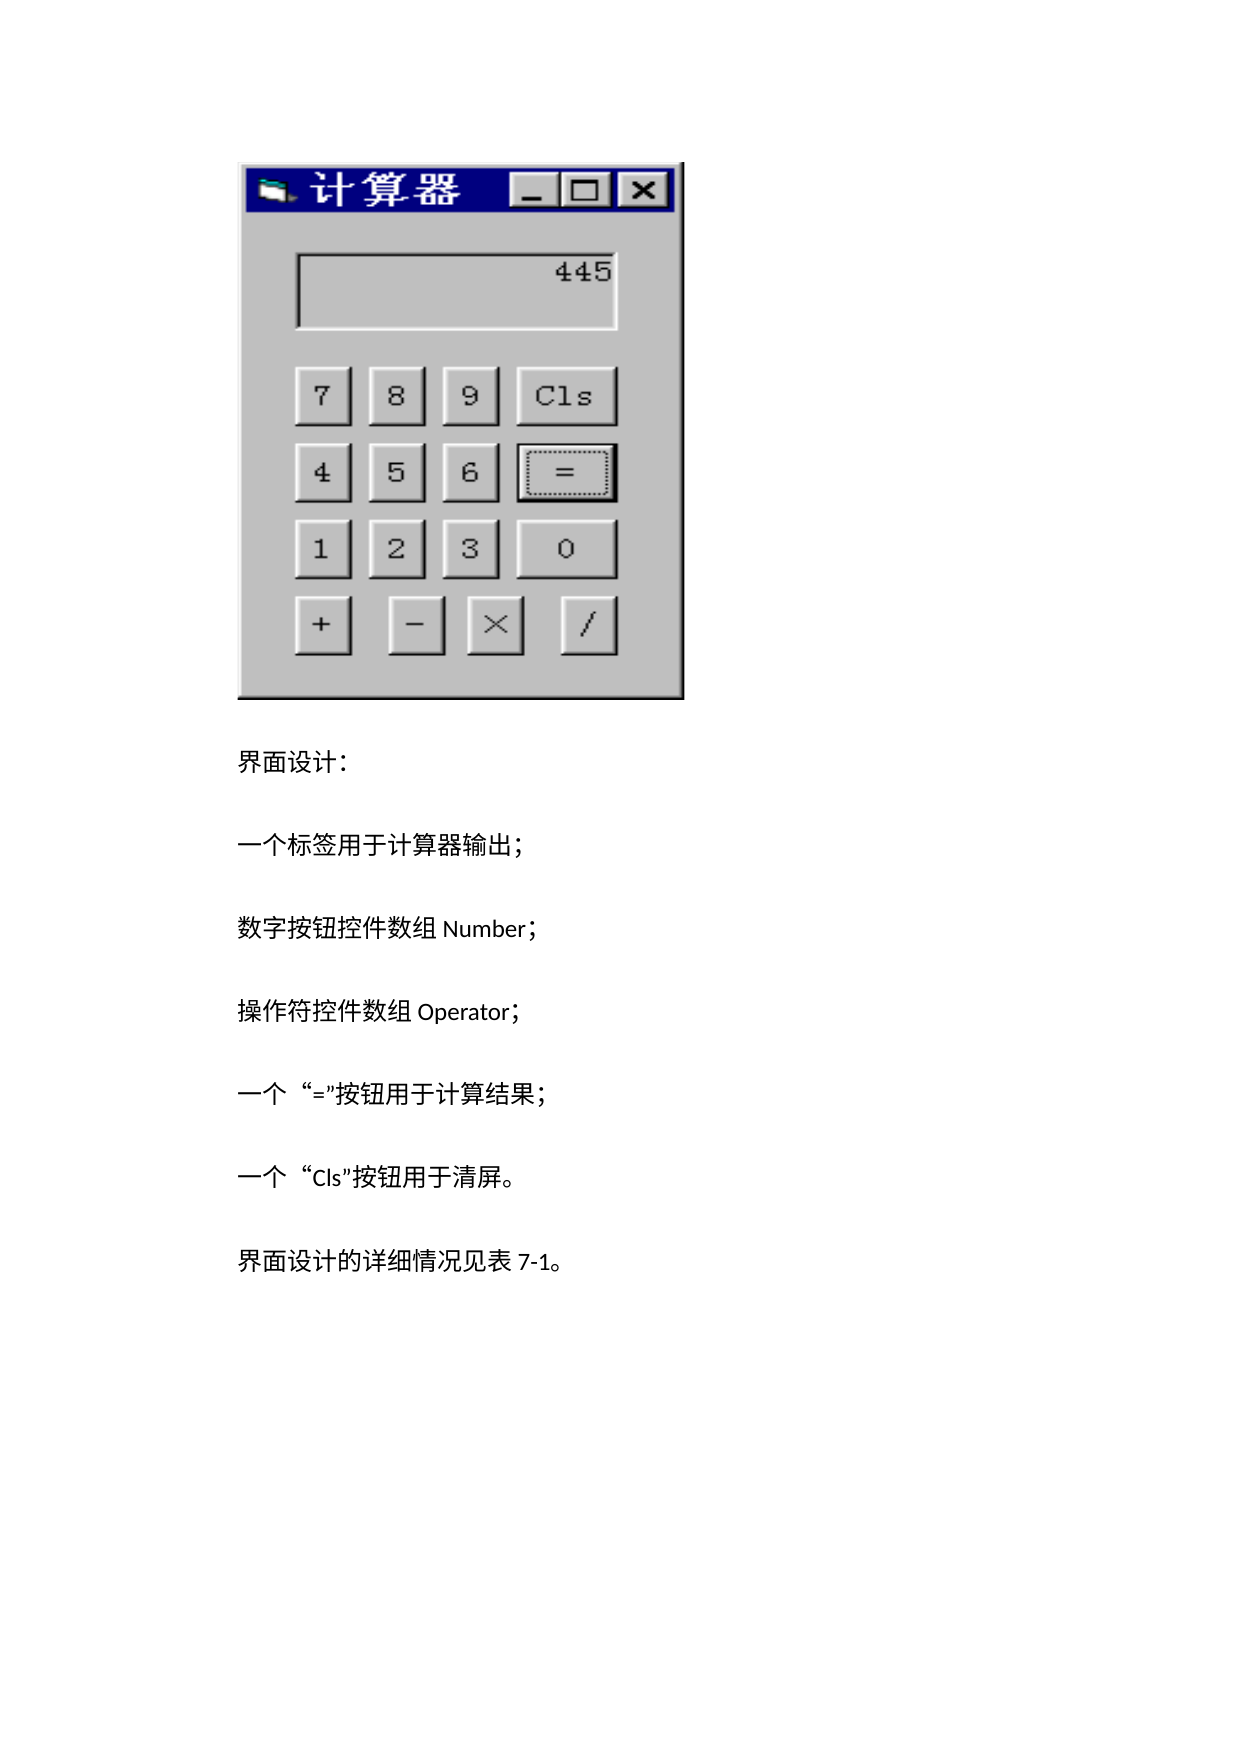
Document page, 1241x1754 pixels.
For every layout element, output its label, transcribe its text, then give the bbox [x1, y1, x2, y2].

text 数字按钮控件数组Number； [187, 894, 1053, 959]
text 一个“=”按钮用于计算结果； [187, 1060, 1053, 1125]
text 界面设计： [187, 728, 1053, 793]
text 一个标签用于计算器输出； [187, 811, 1053, 876]
text 界面设计的详细情况见表7-1。 [187, 1227, 1053, 1292]
text 操作符控件数组Operator； [187, 977, 1053, 1042]
picture [237, 162, 685, 700]
text 一个“Cls”按钮用于清屏。 [187, 1143, 1053, 1208]
